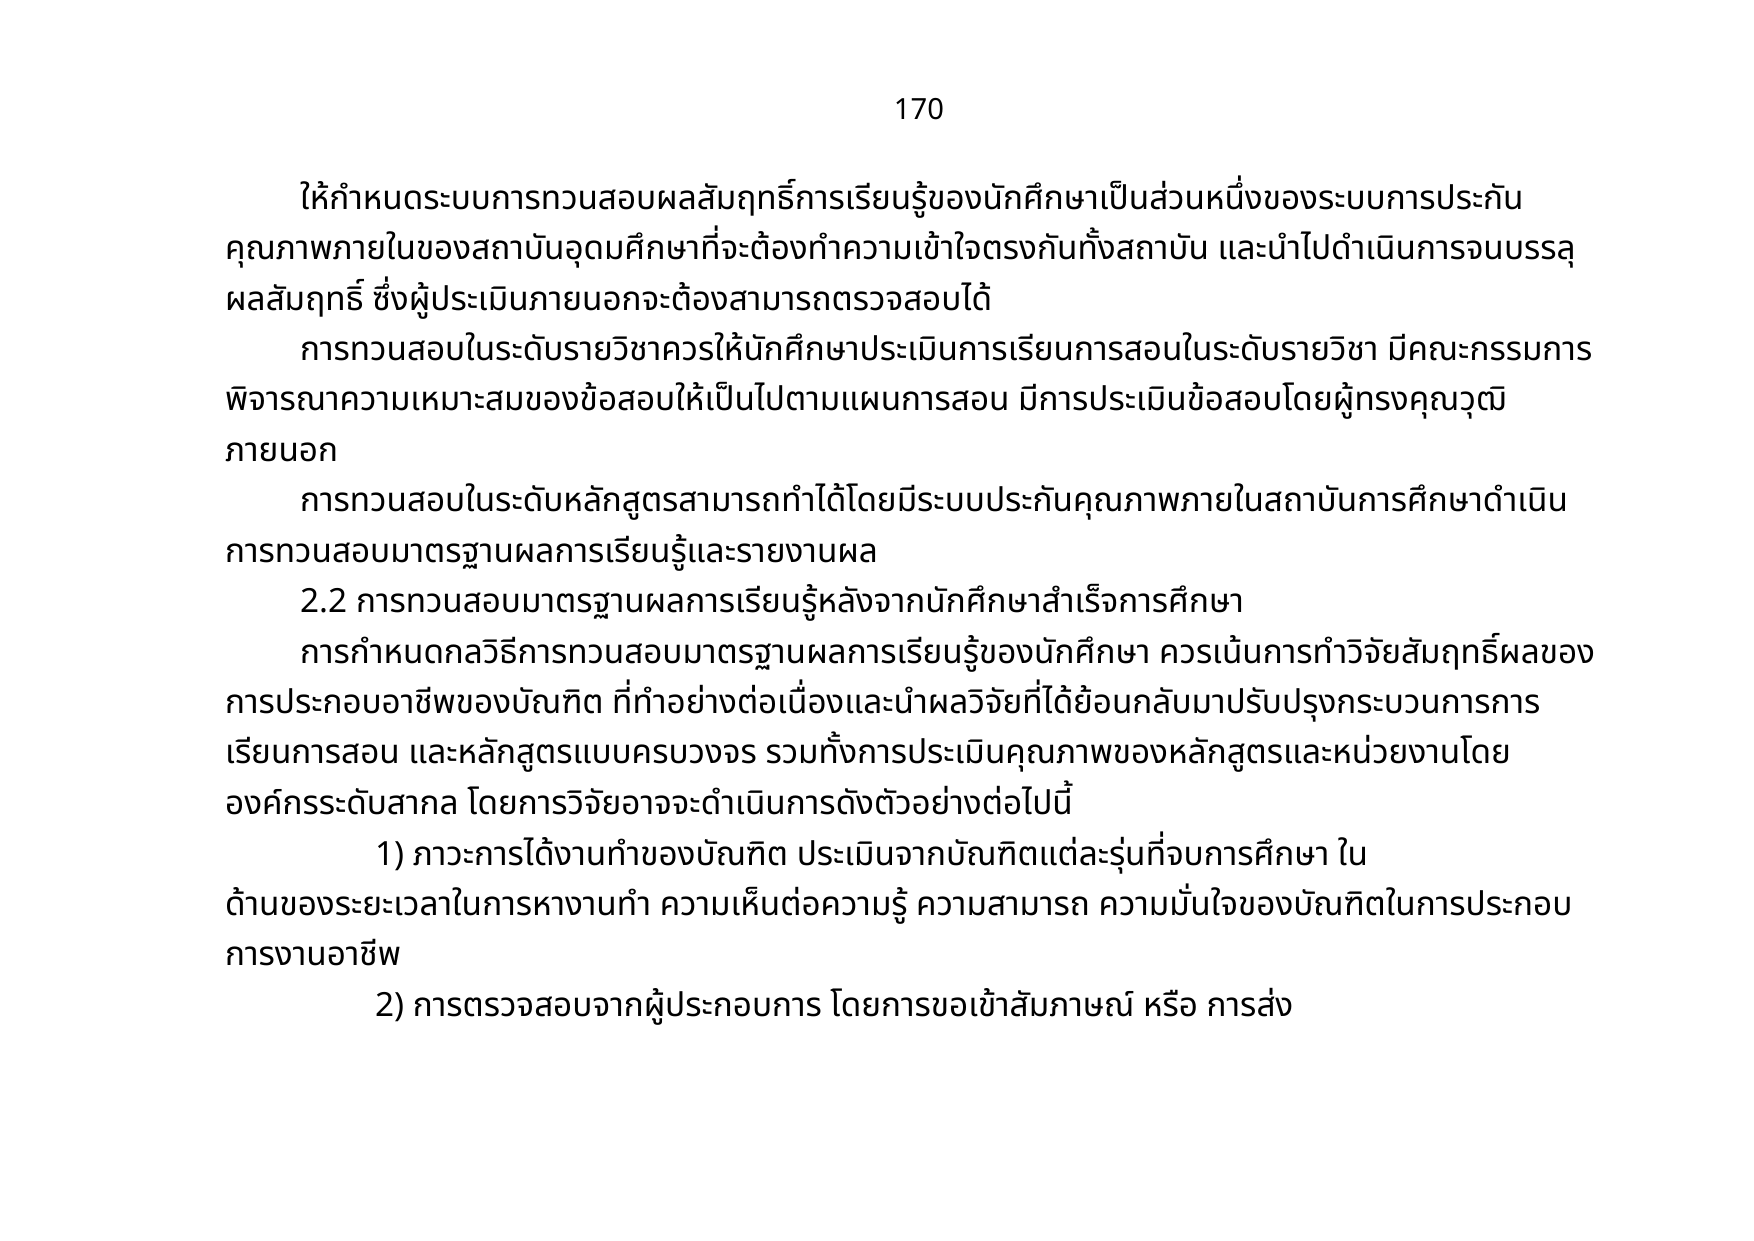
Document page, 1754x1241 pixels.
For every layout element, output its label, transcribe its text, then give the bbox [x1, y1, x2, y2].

text การทวนสอบในระดับรายวิชาควรให้นักศึกษาประเมินการเรียนการสอนในระดับรายวิชา มีคณะกรรมการพิจารณาความเหมาะสมของข้อสอบให้เป็นไปตามแผนการสอน มีการประเมินข้อสอบโดยผู้ทรงคุณวุฒิภายนอก [225, 325, 1604, 476]
text 2.2 การทวนสอบมาตรฐานผลการเรียนรู้หลังจากนักศึกษาสำเร็จการศึกษา [225, 577, 1604, 628]
text 1) ภาวะการได้งานทำของบัณฑิต ประเมินจากบัณฑิตแต่ละรุ่นที่จบการศึกษา ใน [300, 829, 1604, 880]
text ให้กำหนดระบบการทวนสอบผลสัมฤทธิ์การเรียนรู้ของนักศึกษาเป็นส่วนหนึ่งของระบบการประกันคุณภาพภายในของสถาบันอุดมศึกษาที่จะต้องทำความเข้าใจตรงกันทั้งสถาบัน และนำไปดำเนินการจนบรรลุผลสัมฤทธิ์ ซึ่งผู้ประเมินภายนอกจะต้องสามารถตรวจสอบได้ [225, 174, 1604, 325]
text ด้านของระยะเวลาในการหางานทำ ความเห็นต่อความรู้ ความสามารถ ความมั่นใจของบัณฑิตในการประกอบการงานอาชีพ [225, 880, 1604, 981]
text การทวนสอบในระดับหลักสูตรสามารถทำได้โดยมีระบบประกันคุณภาพภายในสถาบันการศึกษาดำเนินการทวนสอบมาตรฐานผลการเรียนรู้และรายงานผล [225, 476, 1604, 577]
text การกำหนดกลวิธีการทวนสอบมาตรฐานผลการเรียนรู้ของนักศึกษา ควรเน้นการทำวิจัยสัมฤทธิ์ผลของการประกอบอาชีพของบัณฑิต ที่ทำอย่างต่อเนื่องและนำผลวิจัยที่ได้ย้อนกลับมาปรับปรุงกระบวนการการเรียนการสอน และหลักสูตรแบบครบวงจร รวมทั้งการประเมินคุณภาพของหลักสูตรและหน่วยงานโดยองค์กรระดับสากล โดยการวิจัยอาจจะดำเนินการดังตัวอย่างต่อไปนี้ [225, 628, 1604, 829]
text 2) การตรวจสอบจากผู้ประกอบการ โดยการขอเข้าสัมภาษณ์ หรือ การส่ง [300, 981, 1604, 1031]
